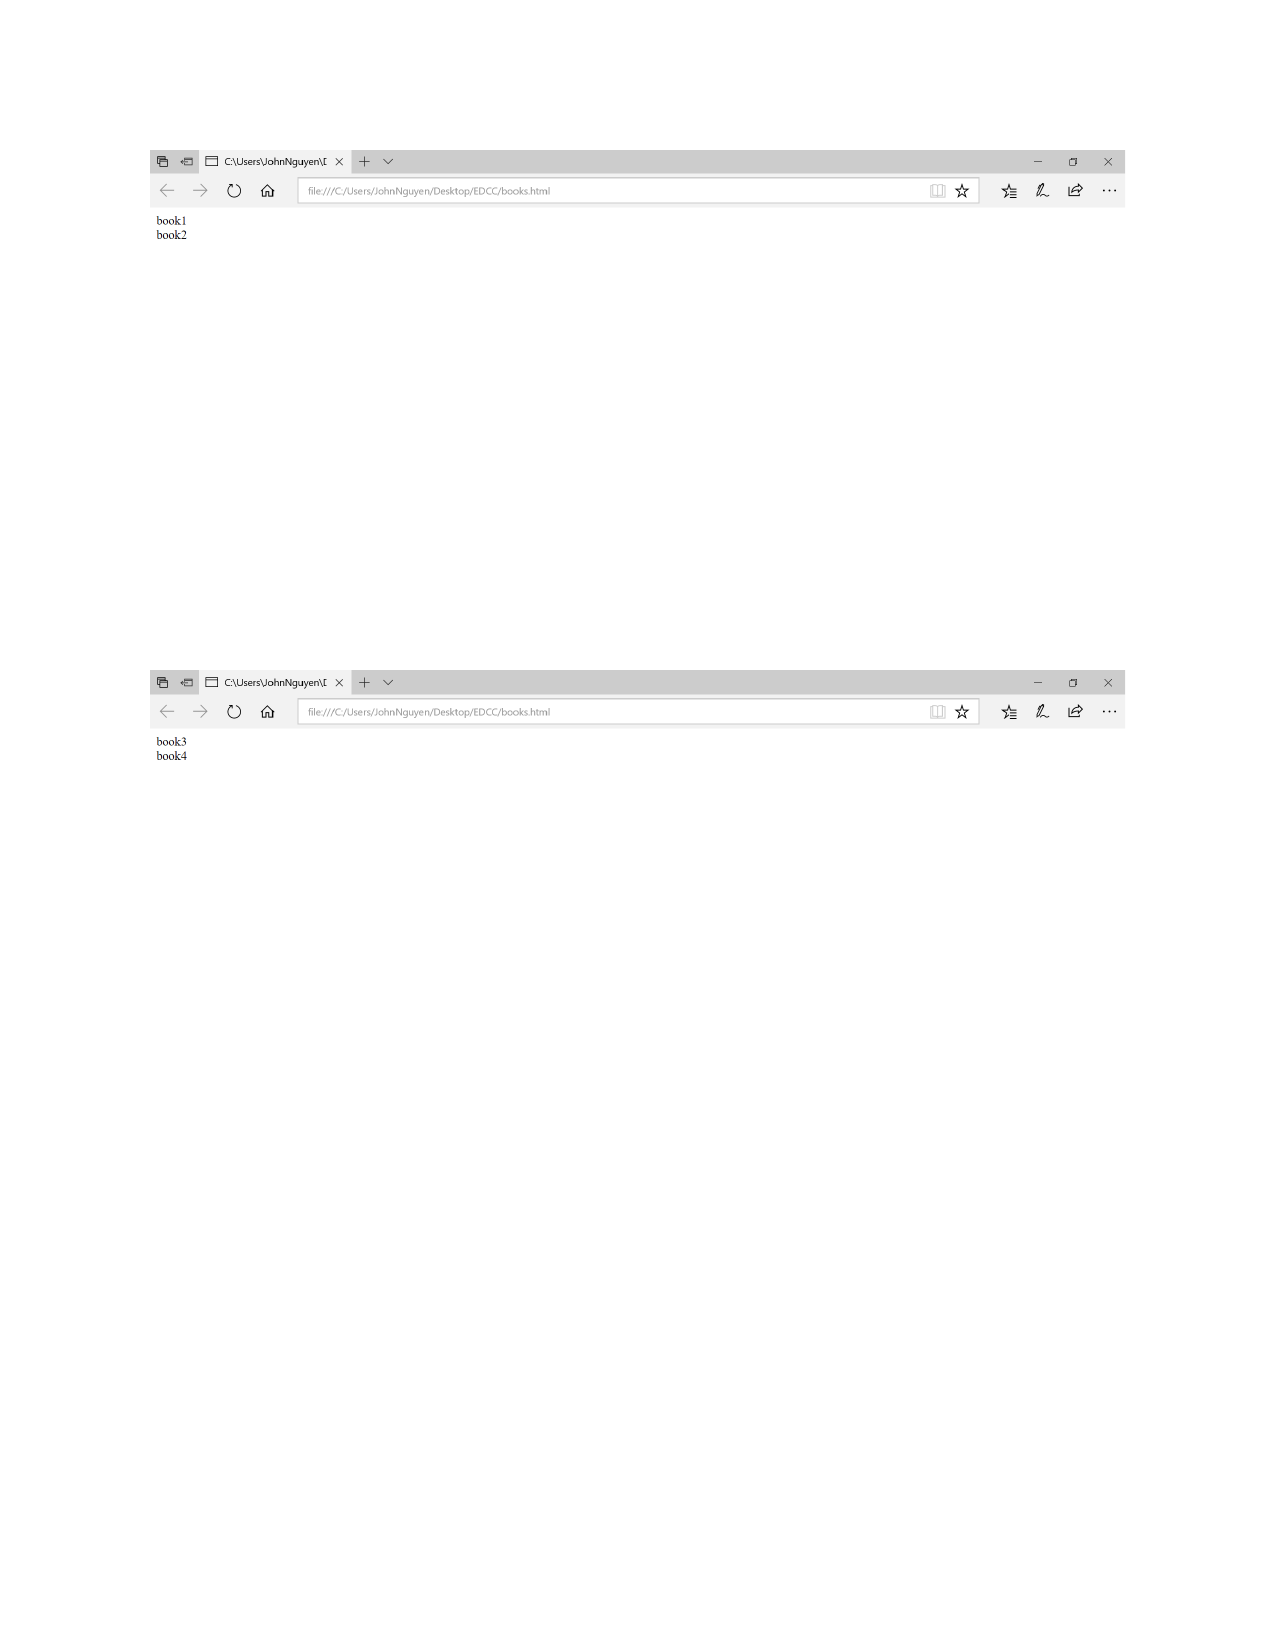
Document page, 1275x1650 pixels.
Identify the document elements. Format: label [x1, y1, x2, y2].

picture [150, 150, 1125, 668]
picture [150, 670, 1125, 1189]
